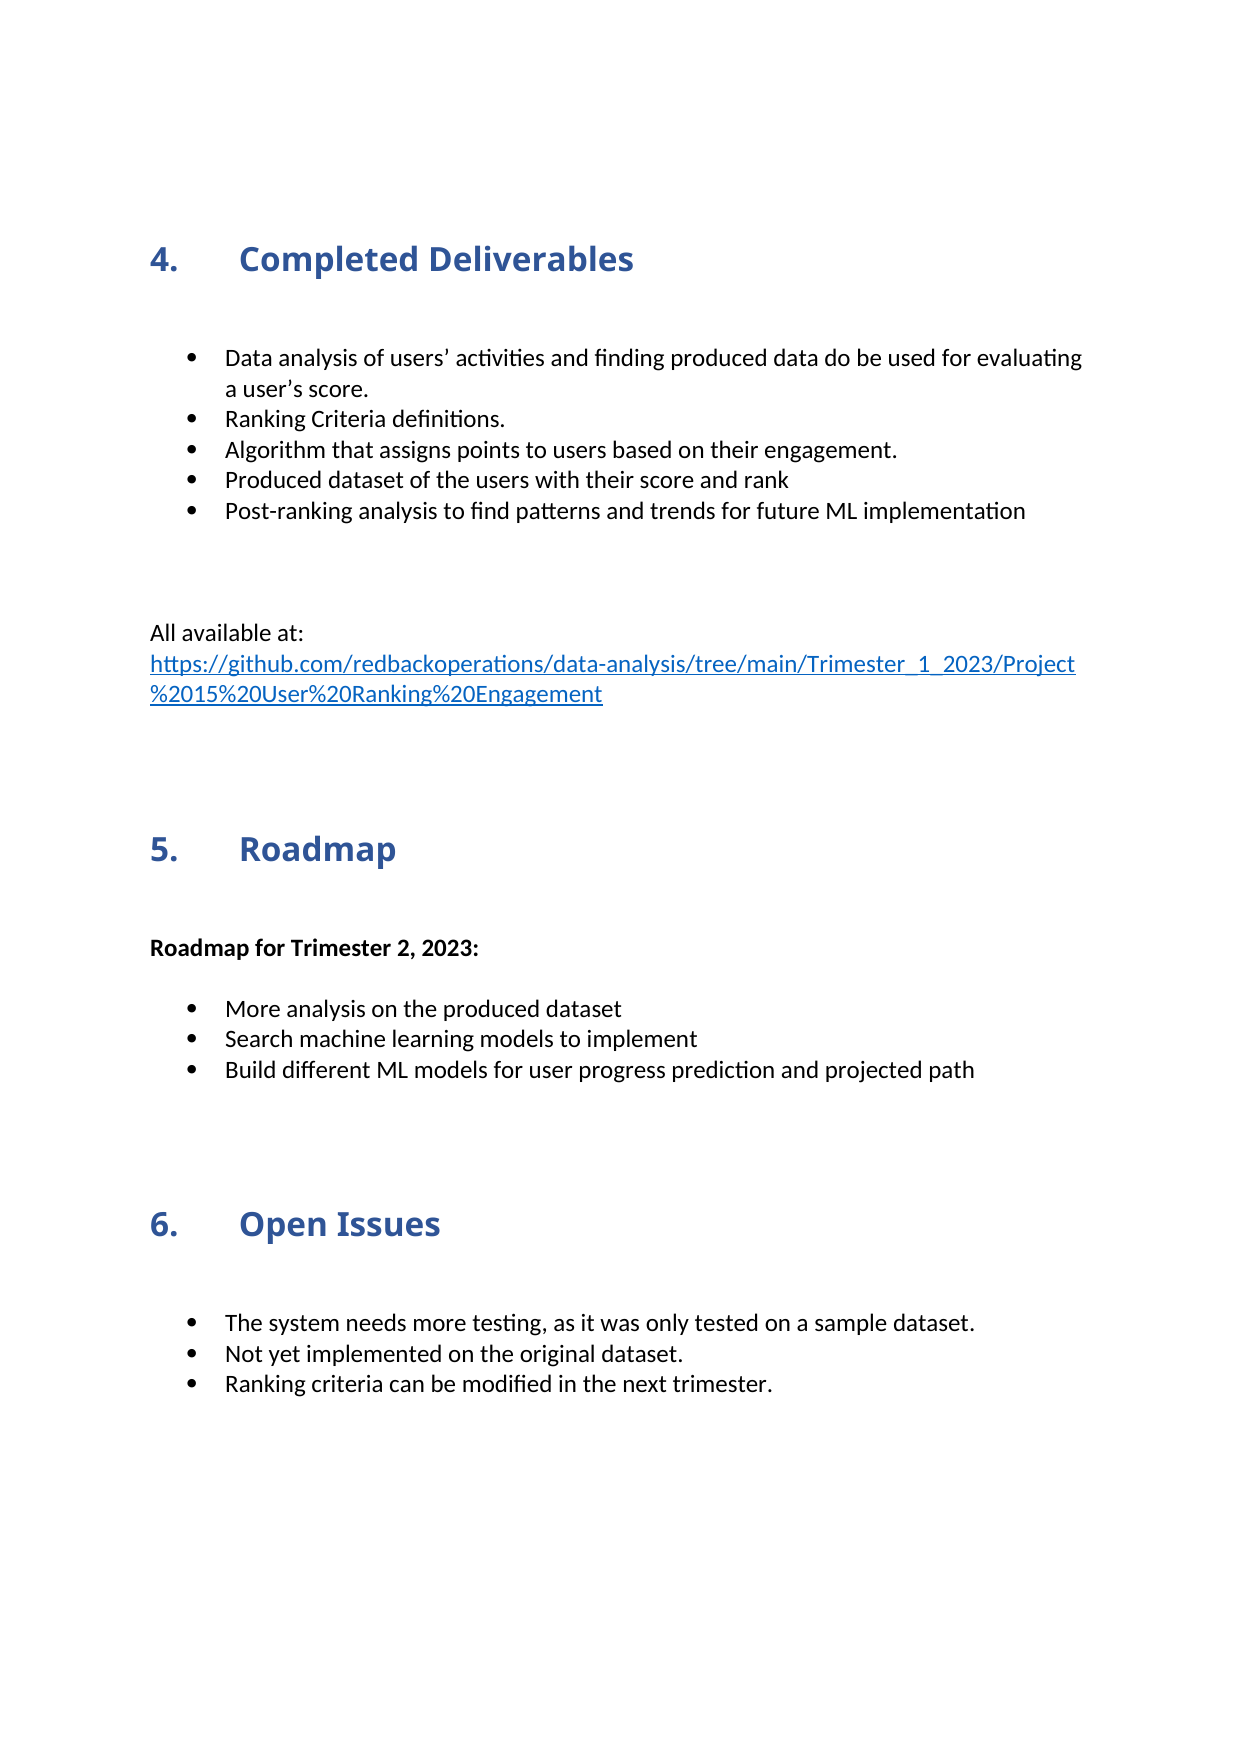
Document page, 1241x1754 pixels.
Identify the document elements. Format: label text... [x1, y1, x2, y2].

list Build different ML models for user progress prediction and projected path [187, 1054, 1090, 1084]
text All available at: [150, 617, 1090, 648]
list Algorithm that assigns points to users based on their engagement. [187, 434, 1090, 464]
subtitle Completed Deliverables [150, 236, 1090, 281]
list Ranking Criteria definitions. [187, 403, 1090, 434]
list Search machine learning models to implement [187, 1023, 1090, 1054]
text https://github.com/redbackoperations/data-analysis/tree/main/Trimester_1_2023/Project%2015%20User%20Ranking%20Engagement [150, 648, 1090, 709]
list The system needs more testing, as it was only tested on a sample dataset. [187, 1307, 1090, 1338]
text Roadmap for Trimester 2, 2023: [150, 932, 1090, 962]
subtitle Roadmap [150, 825, 1090, 871]
list Produced dataset of the users with their score and rank [187, 464, 1090, 495]
list More analysis on the produced dataset [187, 993, 1090, 1023]
list Data analysis of users’ activities and finding produced data do be used for evaluating a user’s score. [187, 342, 1090, 403]
subtitle Open Issues [150, 1201, 1090, 1246]
list Post-ranking analysis to find patterns and trends for future ML implementation [187, 495, 1090, 526]
list Not yet implemented on the original dataset. [187, 1338, 1090, 1368]
list Ranking criteria can be modified in the next trimester. [187, 1368, 1090, 1399]
